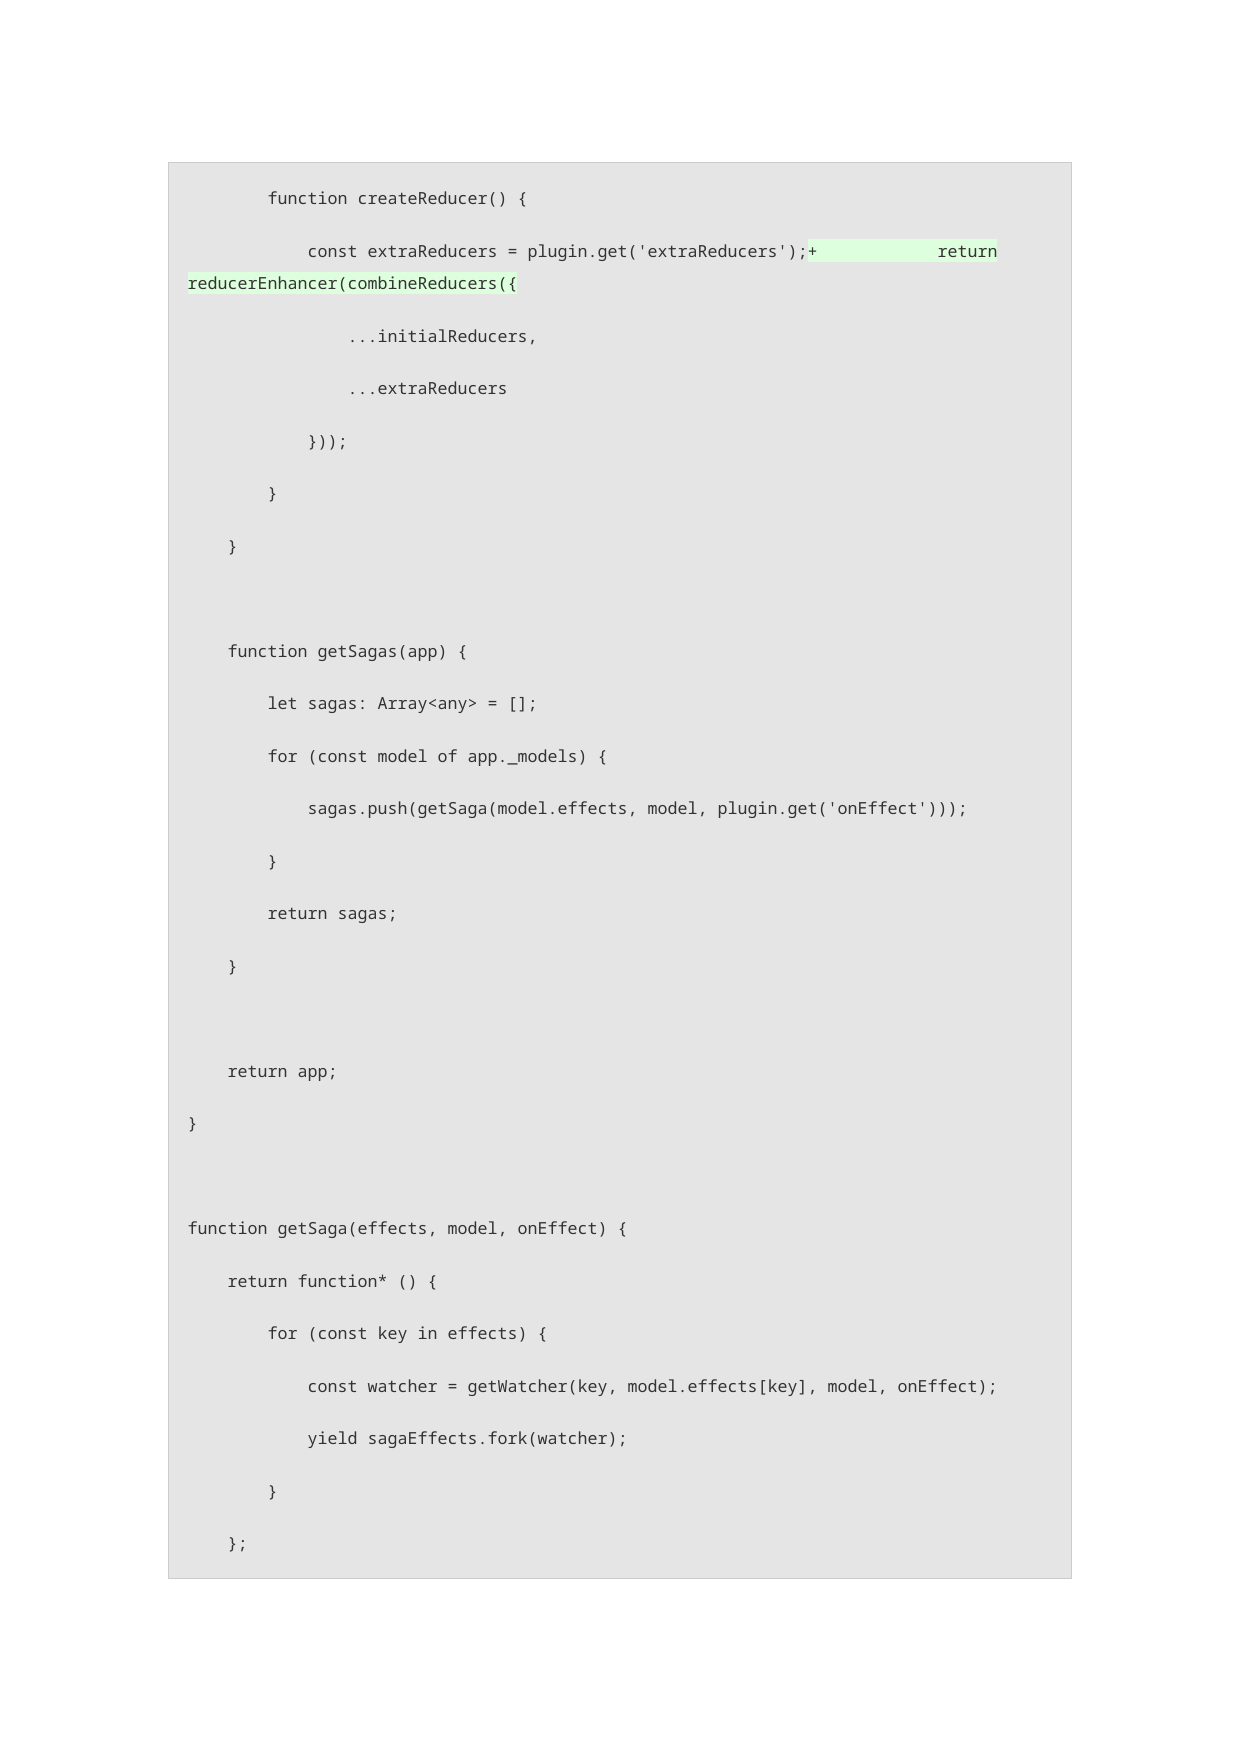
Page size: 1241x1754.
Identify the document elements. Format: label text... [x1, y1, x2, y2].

text function getSagas(app) { [169, 614, 1071, 667]
text const extraReducers = plugin.get('extraReducers');+ return reducerEnhancer(combineReducers({ [169, 214, 1071, 299]
text }; [169, 1507, 1071, 1578]
text ...extraReducers [169, 352, 1071, 404]
text yield sagaEffects.fork(watcher); [169, 1402, 1071, 1454]
text ...initialReducers, [169, 299, 1071, 352]
text const watcher = getWatcher(key, model.effects[key], model, onEffect); [169, 1349, 1071, 1402]
text function getSaga(effects, model, onEffect) { [169, 1192, 1071, 1244]
text } [169, 457, 1071, 509]
text } [169, 509, 1071, 562]
text function createReducer() { [169, 163, 1071, 214]
text sagas.push(getSaga(model.effects, model, plugin.get('onEffect'))); [169, 772, 1071, 824]
text return sagas; [169, 877, 1071, 929]
text })); [169, 404, 1071, 457]
text for (const key in effects) { [169, 1297, 1071, 1349]
text } [169, 824, 1071, 877]
text } [169, 929, 1071, 982]
text return function* () { [169, 1244, 1071, 1297]
text for (const model of app._models) { [169, 719, 1071, 772]
text return app; [169, 1034, 1071, 1087]
text } [169, 1454, 1071, 1507]
text } [169, 1087, 1071, 1139]
text let sagas: Array<any> = []; [169, 667, 1071, 719]
